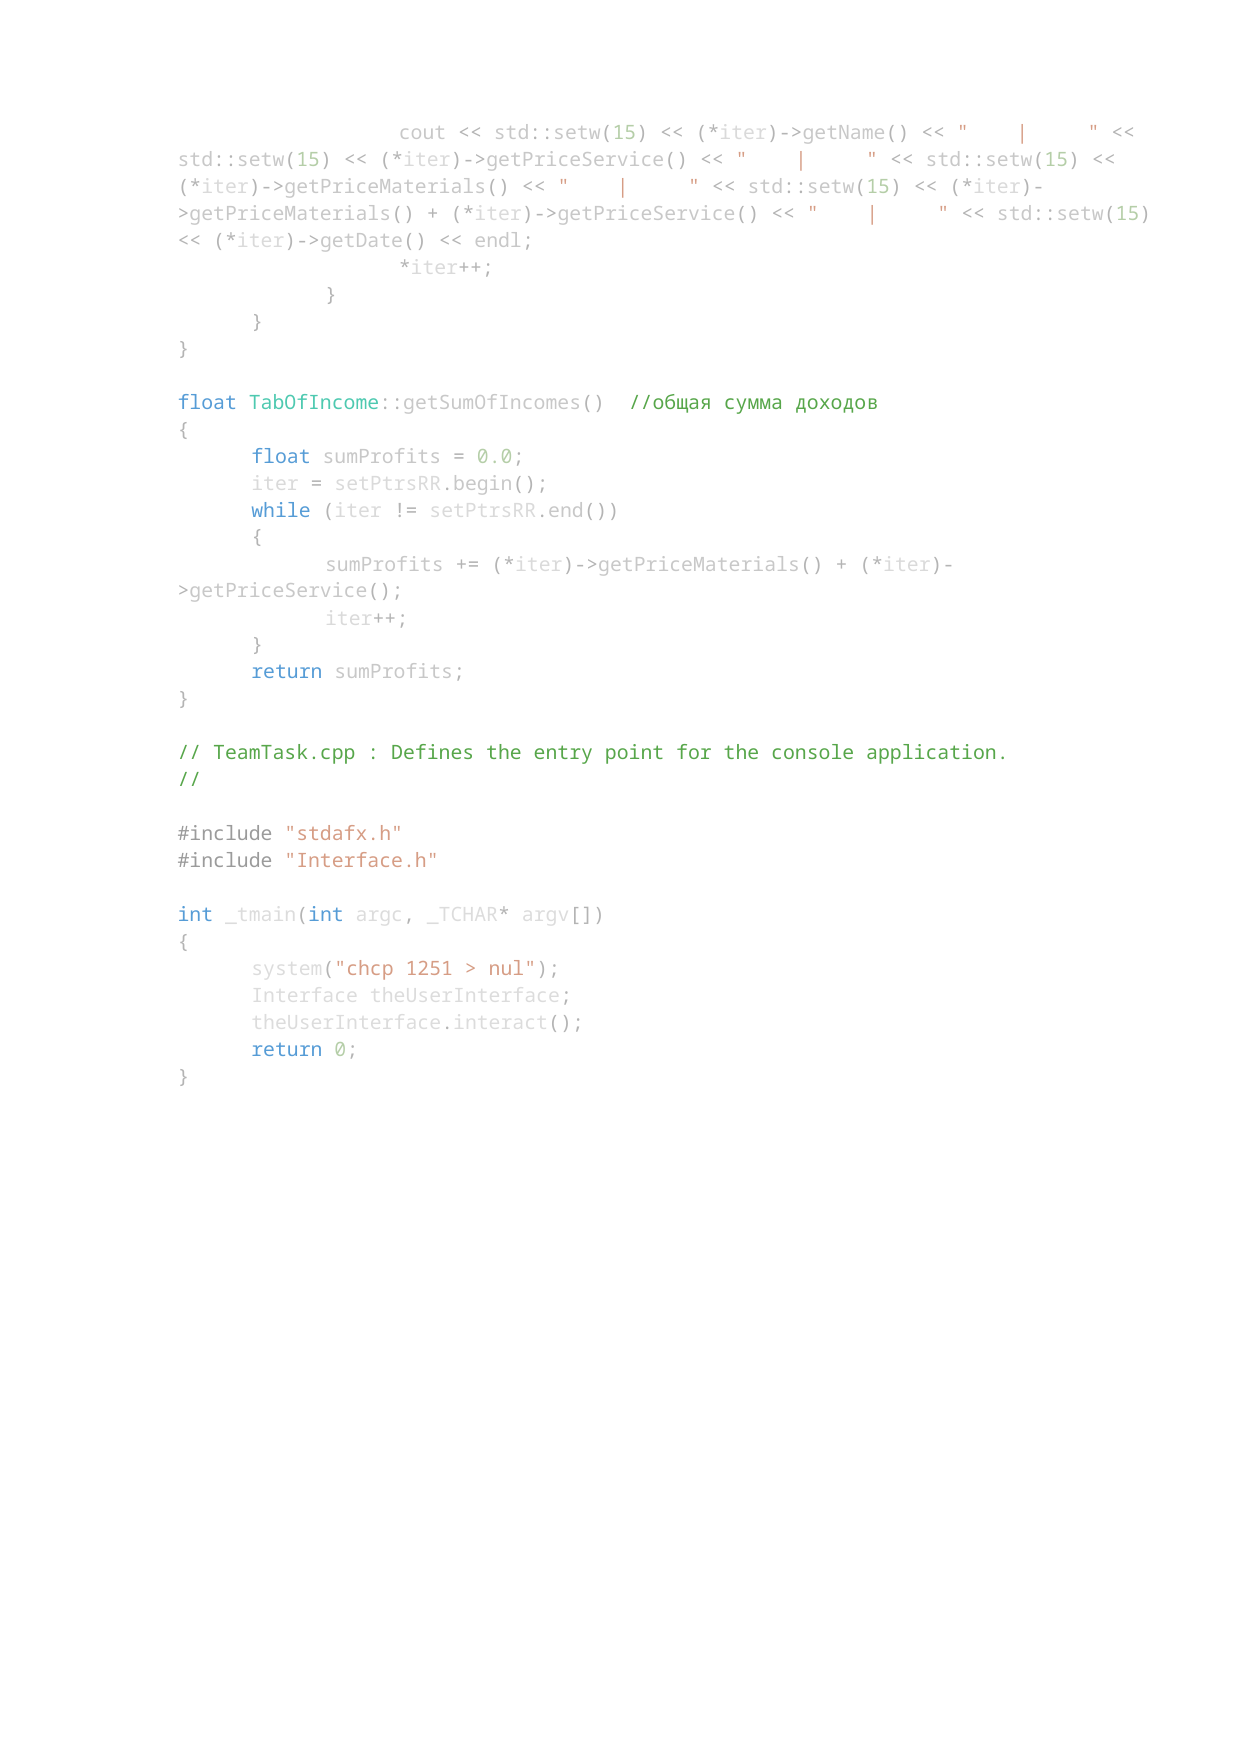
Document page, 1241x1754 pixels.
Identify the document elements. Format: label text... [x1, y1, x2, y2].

text float TabOfIncome::getSumOfIncomes() //общая сумма доходов [177, 388, 1152, 415]
text *iter++; [177, 253, 1152, 280]
text sumProfits += (*iter)->getPriceMaterials() + (*iter)->getPriceService(); [177, 550, 1152, 604]
text int _tmain(int argc, _TCHAR* argv[]) [177, 901, 1152, 927]
text iter = setPtrsRR.begin(); [177, 469, 1152, 496]
text { [177, 927, 1152, 954]
text system("chcp 1251 > nul"); [177, 954, 1152, 981]
text } [177, 280, 1152, 307]
text { [177, 523, 1152, 550]
text // [177, 766, 1152, 793]
text } [177, 334, 1152, 361]
text } [177, 631, 1152, 658]
text float sumProfits = 0.0; [177, 442, 1152, 469]
text } [177, 307, 1152, 334]
text cout << std::setw(15) << (*iter)->getName() << " | " << std::setw(15) << (*iter)->getPriceService() << " | " << std::setw(15) << (*iter)->getPriceMaterials() << " | " << std::setw(15) << (*iter)->getPriceMaterials() + (*iter)->getPriceService() << " | " << std::setw(15) << (*iter)->getDate() << endl; [177, 118, 1152, 253]
text return sumProfits; [177, 658, 1152, 685]
text // TeamTask.cpp : Defines the entry point for the console application. [177, 739, 1152, 766]
text } [177, 1062, 1152, 1089]
text iter++; [177, 604, 1152, 631]
text Interface theUserInterface; [177, 981, 1152, 1008]
text } [177, 685, 1152, 712]
text { [177, 415, 1152, 442]
text while (iter != setPtrsRR.end()) [177, 496, 1152, 523]
text theUserInterface.interact(); [177, 1008, 1152, 1035]
text return 0; [177, 1035, 1152, 1062]
text #include "stdafx.h" [177, 819, 1152, 847]
text #include "Interface.h" [177, 847, 1152, 873]
